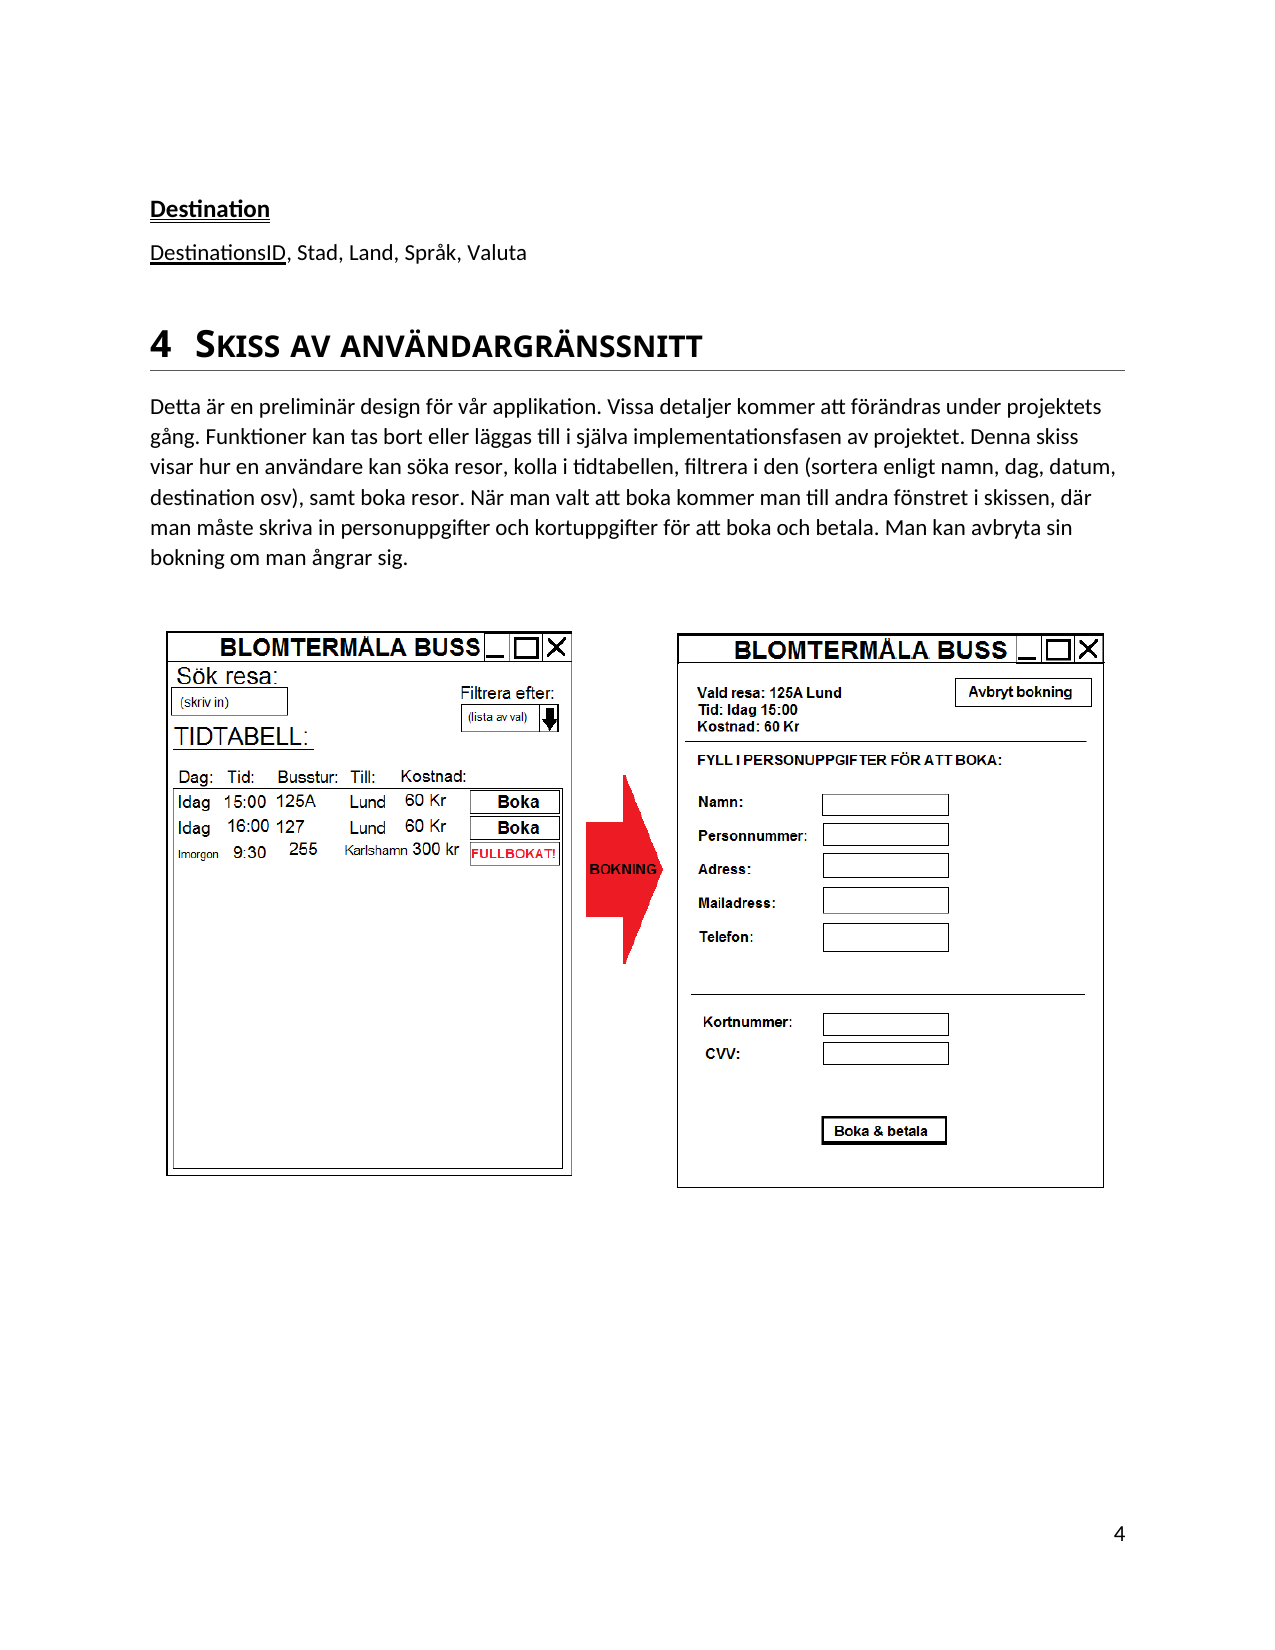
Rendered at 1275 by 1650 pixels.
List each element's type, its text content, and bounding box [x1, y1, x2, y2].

text Detta är en preliminär design för vår applikation. Vissa detaljer kommer att förändras under projektets gång. Funktioner kan tas bort eller läggas till i själva implementationsfasen av projektet. Denna skiss visar hur en användare kan söka resor, kolla i tidtabellen, filtrera i den (sortera enligt namn, dag, datum, destination osv), samt boka resor. När man valt att boka kommer man till andra fönstret i skissen, där man måste skriva in personuppgifter och kortuppgifter för att boka och betala. Man kan avbryta sin bokning om man ångrar sig. [150, 392, 1125, 571]
picture [150, 590, 1125, 1293]
text Destination DestinationsID, Stad, Land, Språk, Valuta [150, 150, 1125, 266]
subtitle Skiss av användargränssnitt [150, 317, 1125, 370]
